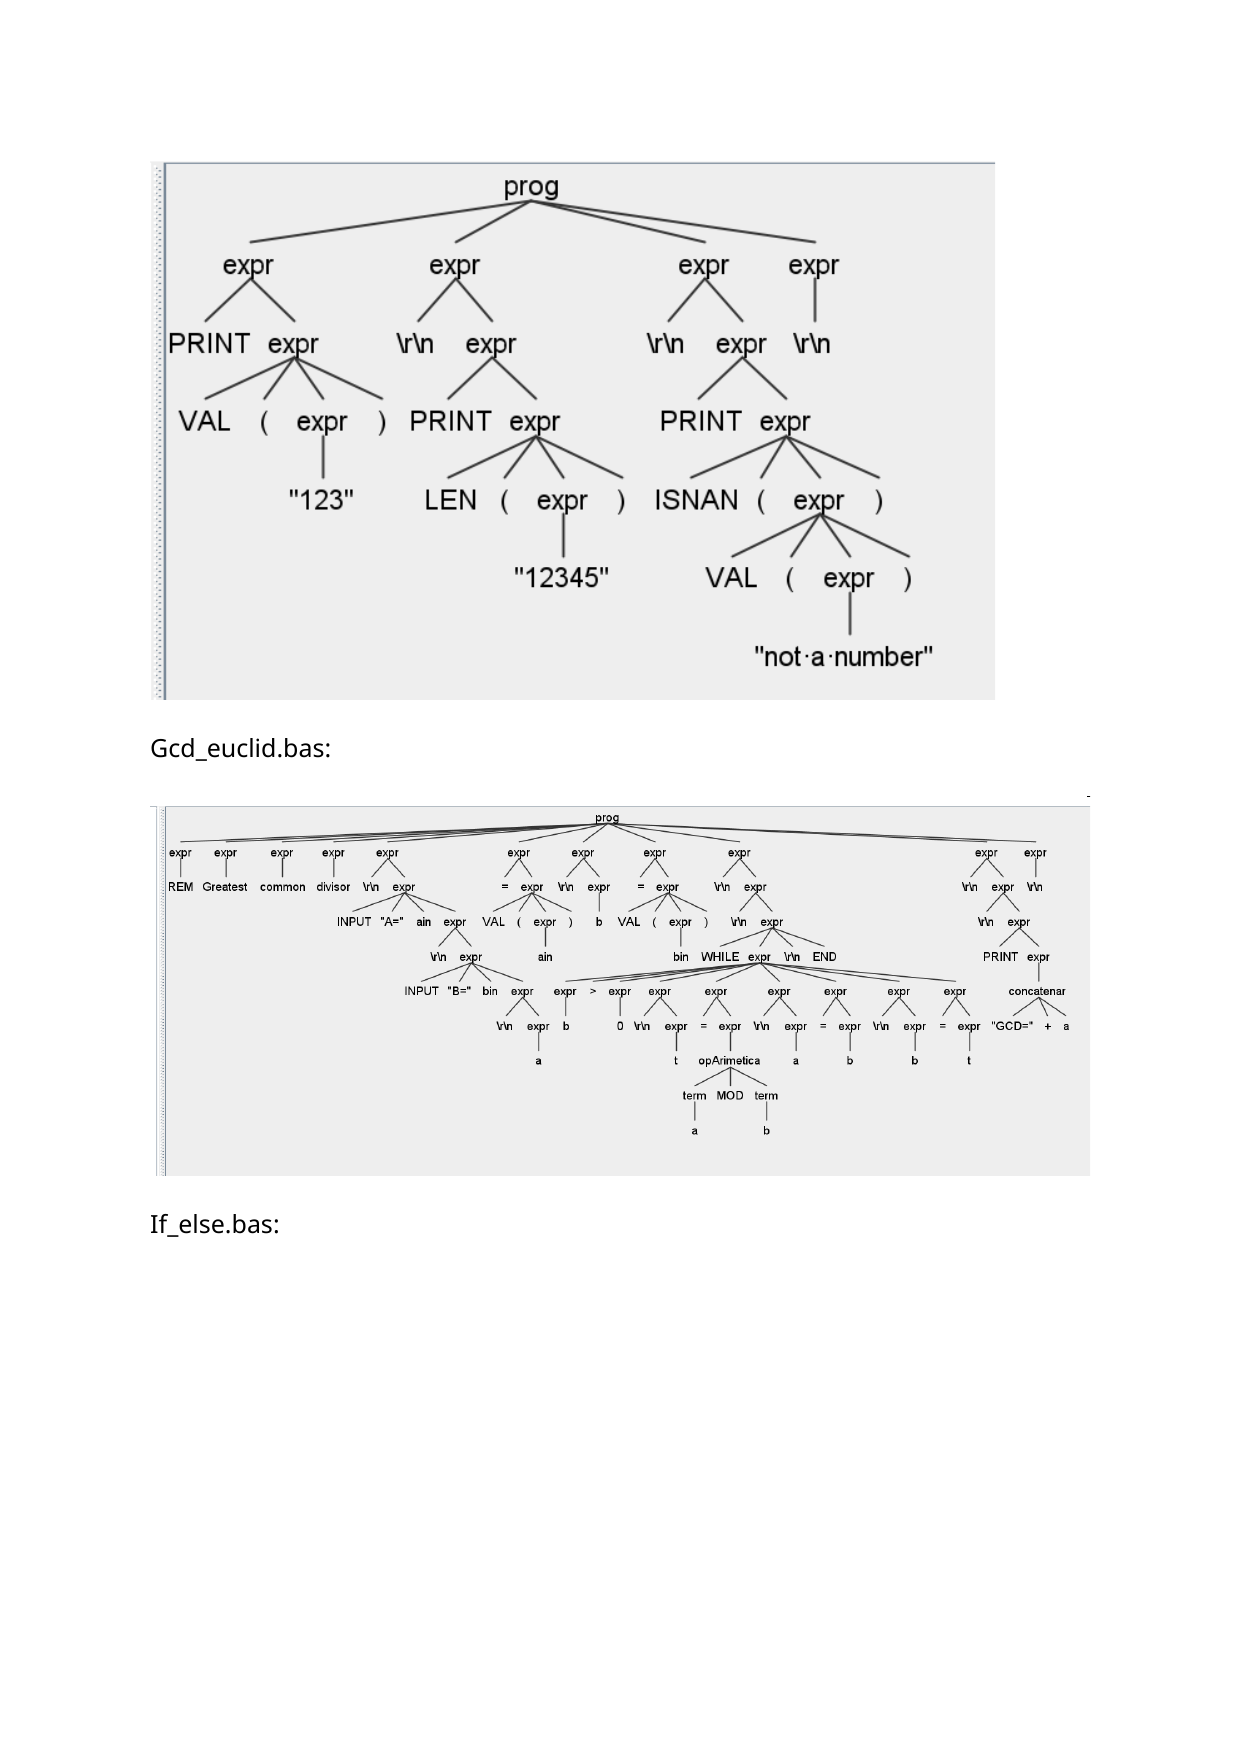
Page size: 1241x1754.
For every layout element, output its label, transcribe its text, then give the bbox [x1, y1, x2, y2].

text Gcd_euclid.bas: [150, 730, 1090, 764]
picture [150, 150, 996, 700]
text If_else.bas: [150, 1206, 1090, 1240]
picture [150, 795, 1091, 1176]
